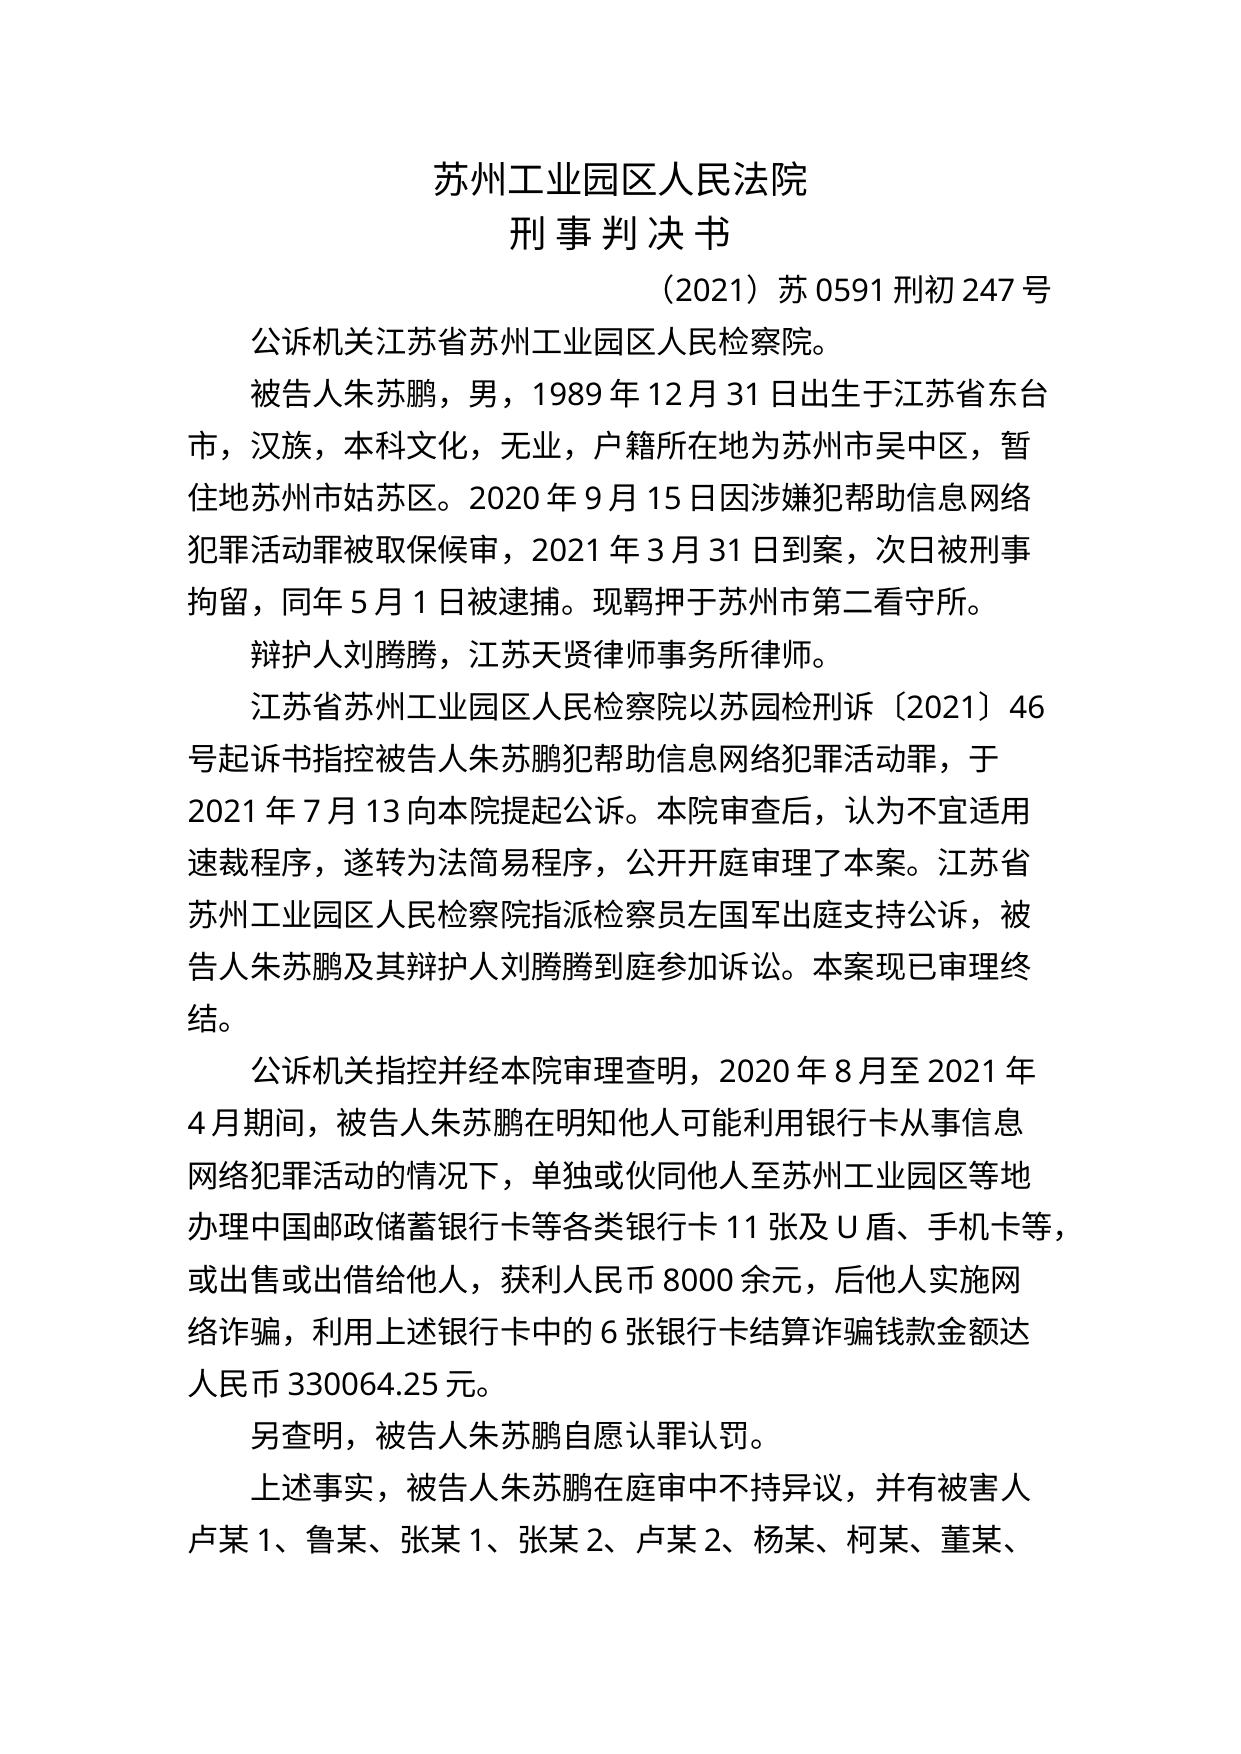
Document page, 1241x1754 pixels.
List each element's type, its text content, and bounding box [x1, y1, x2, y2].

text 另查明，被告人朱苏鹏自愿认罪认罚。 [187, 1404, 1053, 1456]
text 辩护人刘腾腾，江苏天贤律师事务所律师。 [187, 623, 1053, 675]
text 被告人朱苏鹏，男，1989年12月31日出生于江苏省东台市，汉族，本科文化，无业，户籍所在地为苏州市吴中区，暂住地苏州市姑苏区。2020年9月15日因涉嫌犯帮助信息网络犯罪活动罪被取保候审，2021年3月31日到案，次日被刑事拘留，同年5月1日被逮捕。现羁押于苏州市第二看守所。 [187, 363, 1053, 623]
text 苏州工业园区人民法院 [187, 150, 1053, 204]
text 江苏省苏州工业园区人民检察院以苏园检刑诉〔2021〕46号起诉书指控被告人朱苏鹏犯帮助信息网络犯罪活动罪，于2021年7月13向本院提起公诉。本院审查后，认为不宜适用速裁程序，遂转为法简易程序，公开开庭审理了本案。江苏省苏州工业园区人民检察院指派检察员左国军出庭支持公诉，被告人朱苏鹏及其辩护人刘腾腾到庭参加诉讼。本案现已审理终结。 [187, 675, 1053, 1040]
text （2021）苏0591刑初247号 [187, 258, 1053, 311]
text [187, 1456, 1053, 1561]
text 公诉机关指控并经本院审理查明，2020年8月至2021年4月期间，被告人朱苏鹏在明知他人可能利用银行卡从事信息网络犯罪活动的情况下，单独或伙同他人至苏州工业园区等地办理中国邮政储蓄银行卡等各类银行卡11张及U盾、手机卡等，或出售或出借给他人，获利人民币8000余元，后他人实施网络诈骗，利用上述银行卡中的6张银行卡结算诈骗钱款金额达人民币330064.25元。 [187, 1040, 1053, 1404]
text 刑 事 判 决 书 [187, 204, 1053, 258]
text 公诉机关江苏省苏州工业园区人民检察院。 [187, 311, 1053, 363]
